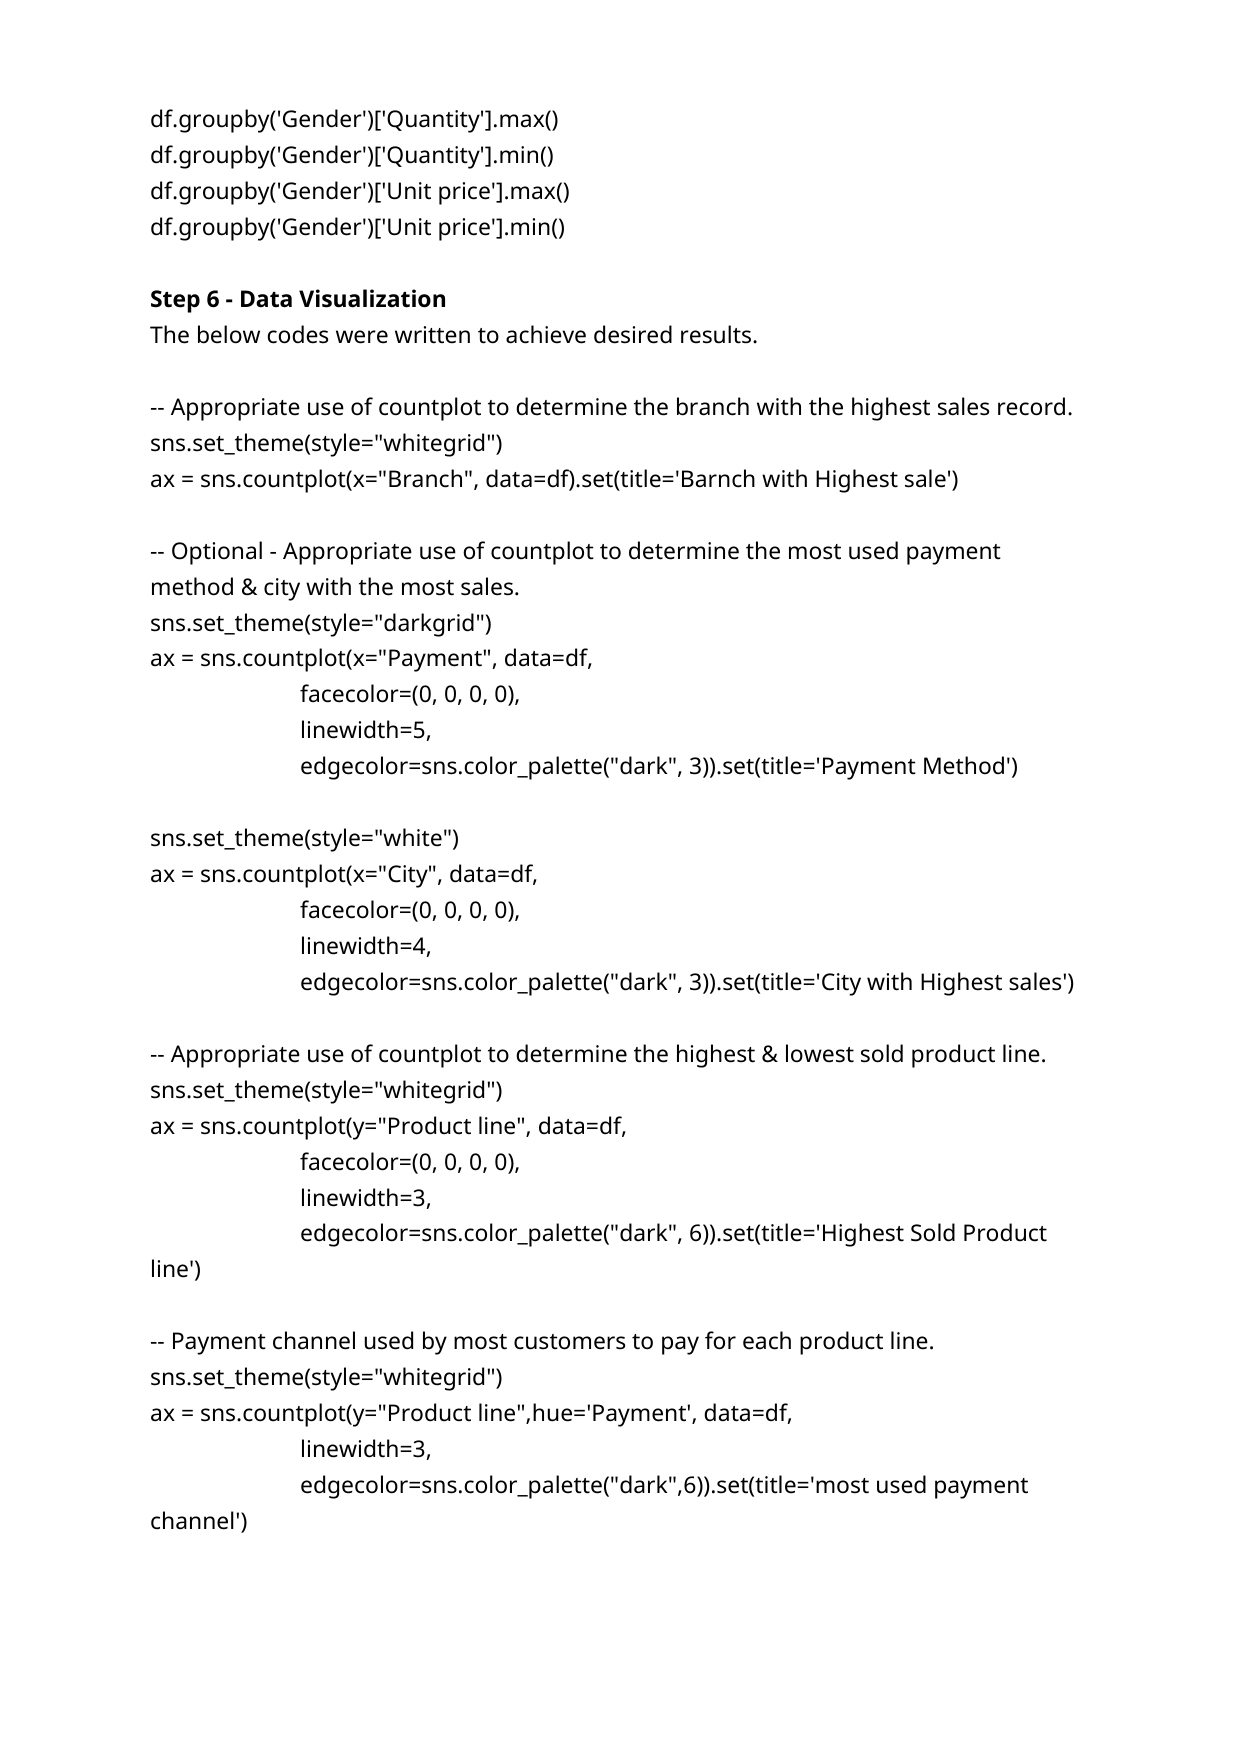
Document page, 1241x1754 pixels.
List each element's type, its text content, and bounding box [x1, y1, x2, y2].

text ax = sns.countplot(y="Product line",hue='Payment', data=df, [150, 1397, 1090, 1428]
text edgecolor=sns.color_palette("dark", 3)).set(title='City with Highest sales') [150, 966, 1090, 997]
text facecolor=(0, 0, 0, 0), [150, 894, 1090, 925]
text sns.set_theme(style="whitegrid") [150, 1074, 1090, 1105]
text facecolor=(0, 0, 0, 0), [150, 678, 1090, 709]
text -- Appropriate use of countplot to determine the branch with the highest sales record. [150, 391, 1090, 422]
text ax = sns.countplot(x="Payment", data=df, [150, 642, 1090, 674]
text sns.set_theme(style="whitegrid") [150, 1361, 1090, 1392]
text df.groupby('Gender')['Quantity'].min() [150, 139, 1090, 171]
text sns.set_theme(style="darkgrid") [150, 606, 1090, 638]
text -- Appropriate use of countplot to determine the highest & lowest sold product line. [150, 1038, 1090, 1069]
text ax = sns.countplot(x="City", data=df, [150, 858, 1090, 889]
text The below codes were written to achieve desired results. [150, 319, 1090, 350]
text edgecolor=sns.color_palette("dark",6)).set(title='most used payment channel') [150, 1469, 1090, 1536]
text edgecolor=sns.color_palette("dark", 6)).set(title='Highest Sold Product line') [150, 1217, 1090, 1284]
text linewidth=4, [150, 930, 1090, 961]
text facecolor=(0, 0, 0, 0), [150, 1146, 1090, 1177]
text -- Optional - Appropriate use of countplot to determine the most used payment method & city with the most sales. [150, 534, 1090, 602]
text df.groupby('Gender')['Unit price'].max() [150, 175, 1090, 206]
text sns.set_theme(style="white") [150, 822, 1090, 853]
text edgecolor=sns.color_palette("dark", 3)).set(title='Payment Method') [150, 750, 1090, 781]
text df.groupby('Gender')['Quantity'].max() [150, 103, 1090, 134]
text df.groupby('Gender')['Unit price'].min() [150, 211, 1090, 242]
text ax = sns.countplot(x="Branch", data=df).set(title='Barnch with Highest sale') [150, 463, 1090, 494]
text linewidth=5, [150, 714, 1090, 746]
text ax = sns.countplot(y="Product line", data=df, [150, 1109, 1090, 1141]
text -- Payment channel used by most customers to pay for each product line. [150, 1325, 1090, 1356]
text sns.set_theme(style="whitegrid") [150, 427, 1090, 458]
text linewidth=3, [150, 1433, 1090, 1464]
text linewidth=3, [150, 1181, 1090, 1213]
text Step 6 - Data Visualization [150, 283, 1090, 314]
